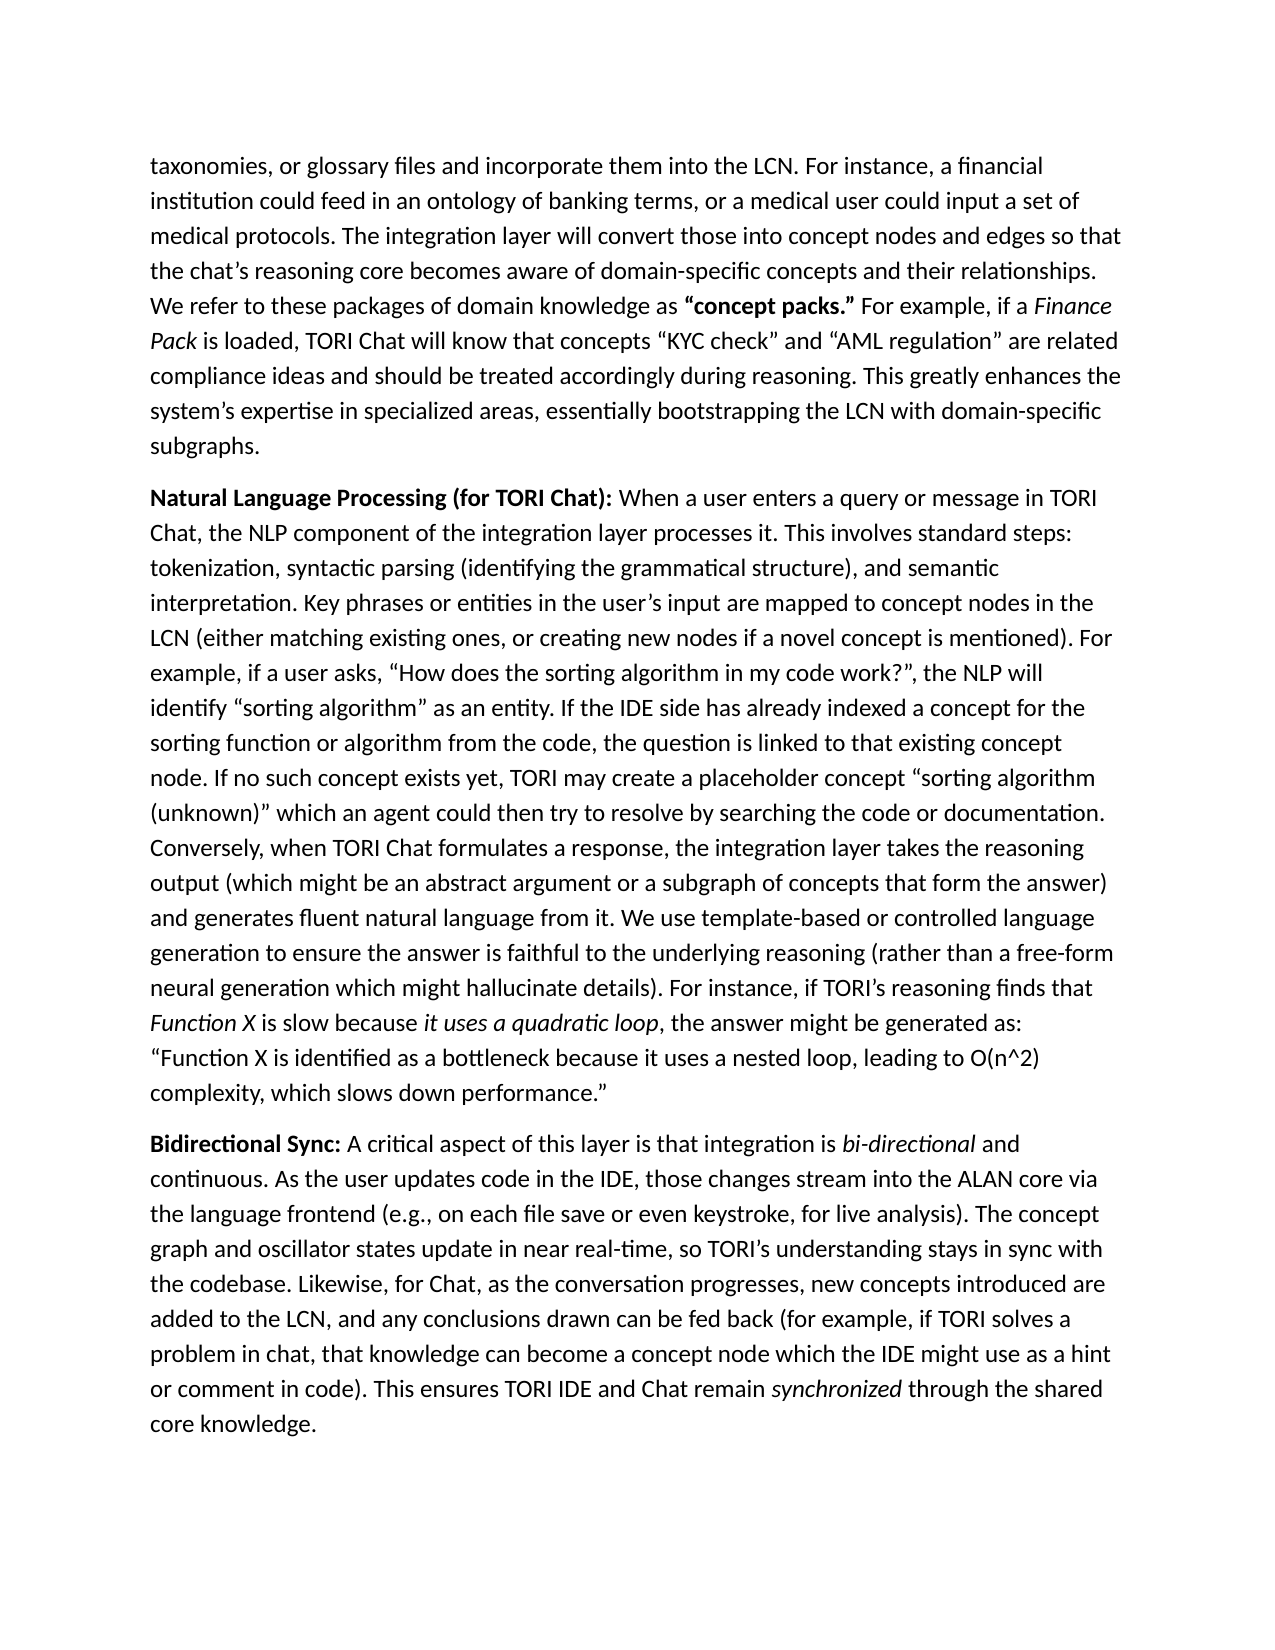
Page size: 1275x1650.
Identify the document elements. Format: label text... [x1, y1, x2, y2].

text Natural Language Processing (for TORI Chat): When a user enters a query or message in TORI Chat, the NLP component of the integration layer processes it. This involves standard steps: tokenization, syntactic parsing (identifying the grammatical structure), and semantic interpretation. Key phrases or entities in the user’s input are mapped to concept nodes in the LCN (either matching existing ones, or creating new nodes if a novel concept is mentioned). For example, if a user asks, “How does the sorting algorithm in my code work?”, the NLP will identify “sorting algorithm” as an entity. If the IDE side has already indexed a concept for the sorting function or algorithm from the code, the question is linked to that existing concept node. If no such concept exists yet, TORI may create a placeholder concept “sorting algorithm (unknown)” which an agent could then try to resolve by searching the code or documentation. Conversely, when TORI Chat formulates a response, the integration layer takes the reasoning output (which might be an abstract argument or a subgraph of concepts that form the answer) and generates fluent natural language from it. We use template-based or controlled language generation to ensure the answer is faithful to the underlying reasoning (rather than a free-form neural generation which might hallucinate details). For instance, if TORI’s reasoning finds that Function X is slow because it uses a quadratic loop, the answer might be generated as: “Function X is identified as a bottleneck because it uses a nested loop, leading to O(n^2) complexity, which slows down performance.” [150, 482, 1125, 1107]
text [150, 150, 1125, 461]
text Bidirectional Sync: A critical aspect of this layer is that integration is bi-directional and continuous. As the user updates code in the IDE, those changes stream into the ALAN core via the language frontend (e.g., on each file save or even keystroke, for live analysis). The concept graph and oscillator states update in near real-time, so TORI’s understanding stays in sync with the codebase. Likewise, for Chat, as the conversation progresses, new concepts introduced are added to the LCN, and any conclusions drawn can be fed back (for example, if TORI solves a problem in chat, that knowledge can become a concept node which the IDE might use as a hint or comment in code). This ensures TORI IDE and Chat remain synchronized through the shared core knowledge. [150, 1128, 1125, 1439]
